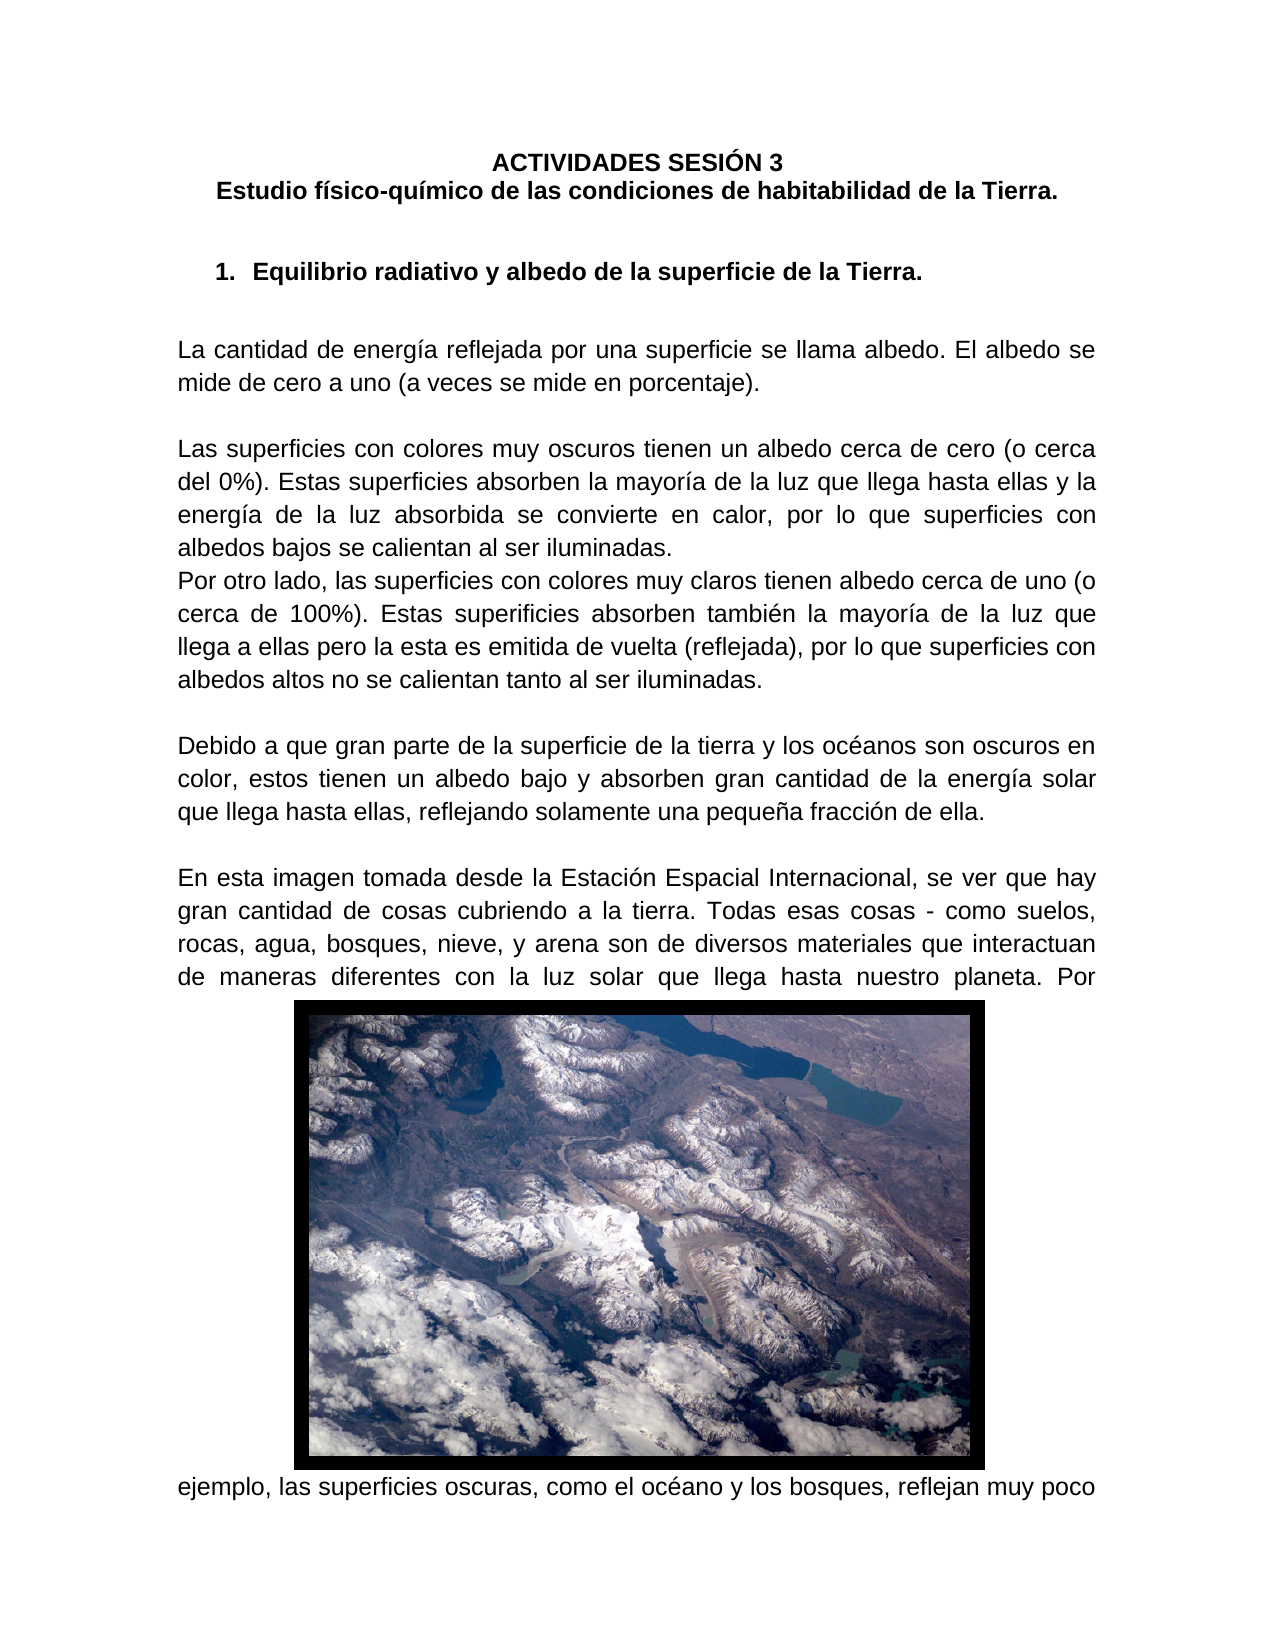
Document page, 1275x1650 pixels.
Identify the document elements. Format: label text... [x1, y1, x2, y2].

picture [309, 1015, 970, 1456]
text ACTIVIDADES SESIÓN 3 [177, 148, 1098, 176]
text Debido a que gran parte de la superficie de la tierra y los océanos son oscuros en color, estos tienen un albedo bajo y absorben gran cantidad de la energía solar que llega hasta ellas, reflejando solamente una pequeña fracción de ella. [177, 731, 1098, 826]
text La cantidad de energía reflejada por una superficie se llama albedo. El albedo se mide de cero a uno (a veces se mide en porcentaje). [177, 335, 1098, 397]
text Las superficies con colores muy oscuros tienen un albedo cerca de cero (o cerca del 0%). Estas superficies absorben la mayoría de la luz que llega hasta ellas y la energía de la luz absorbida se convierte en calor, por lo que superficies con albedos bajos se calientan al ser iluminadas. [177, 434, 1098, 562]
list Equilibrio radiativo y albedo de la superficie de la Tierra. [215, 256, 1098, 285]
text Por otro lado, las superficies con colores muy claros tienen albedo cerca de uno (o cerca de 100%). Estas superificies absorben también la mayoría de la luz que llega a ellas pero la esta es emitida de vuelta (reflejada), por lo que superficies con albedos altos no se calientan tanto al ser iluminadas. [177, 566, 1098, 694]
text Estudio físico-químico de las condiciones de habitabilidad de la Tierra. [177, 176, 1098, 205]
